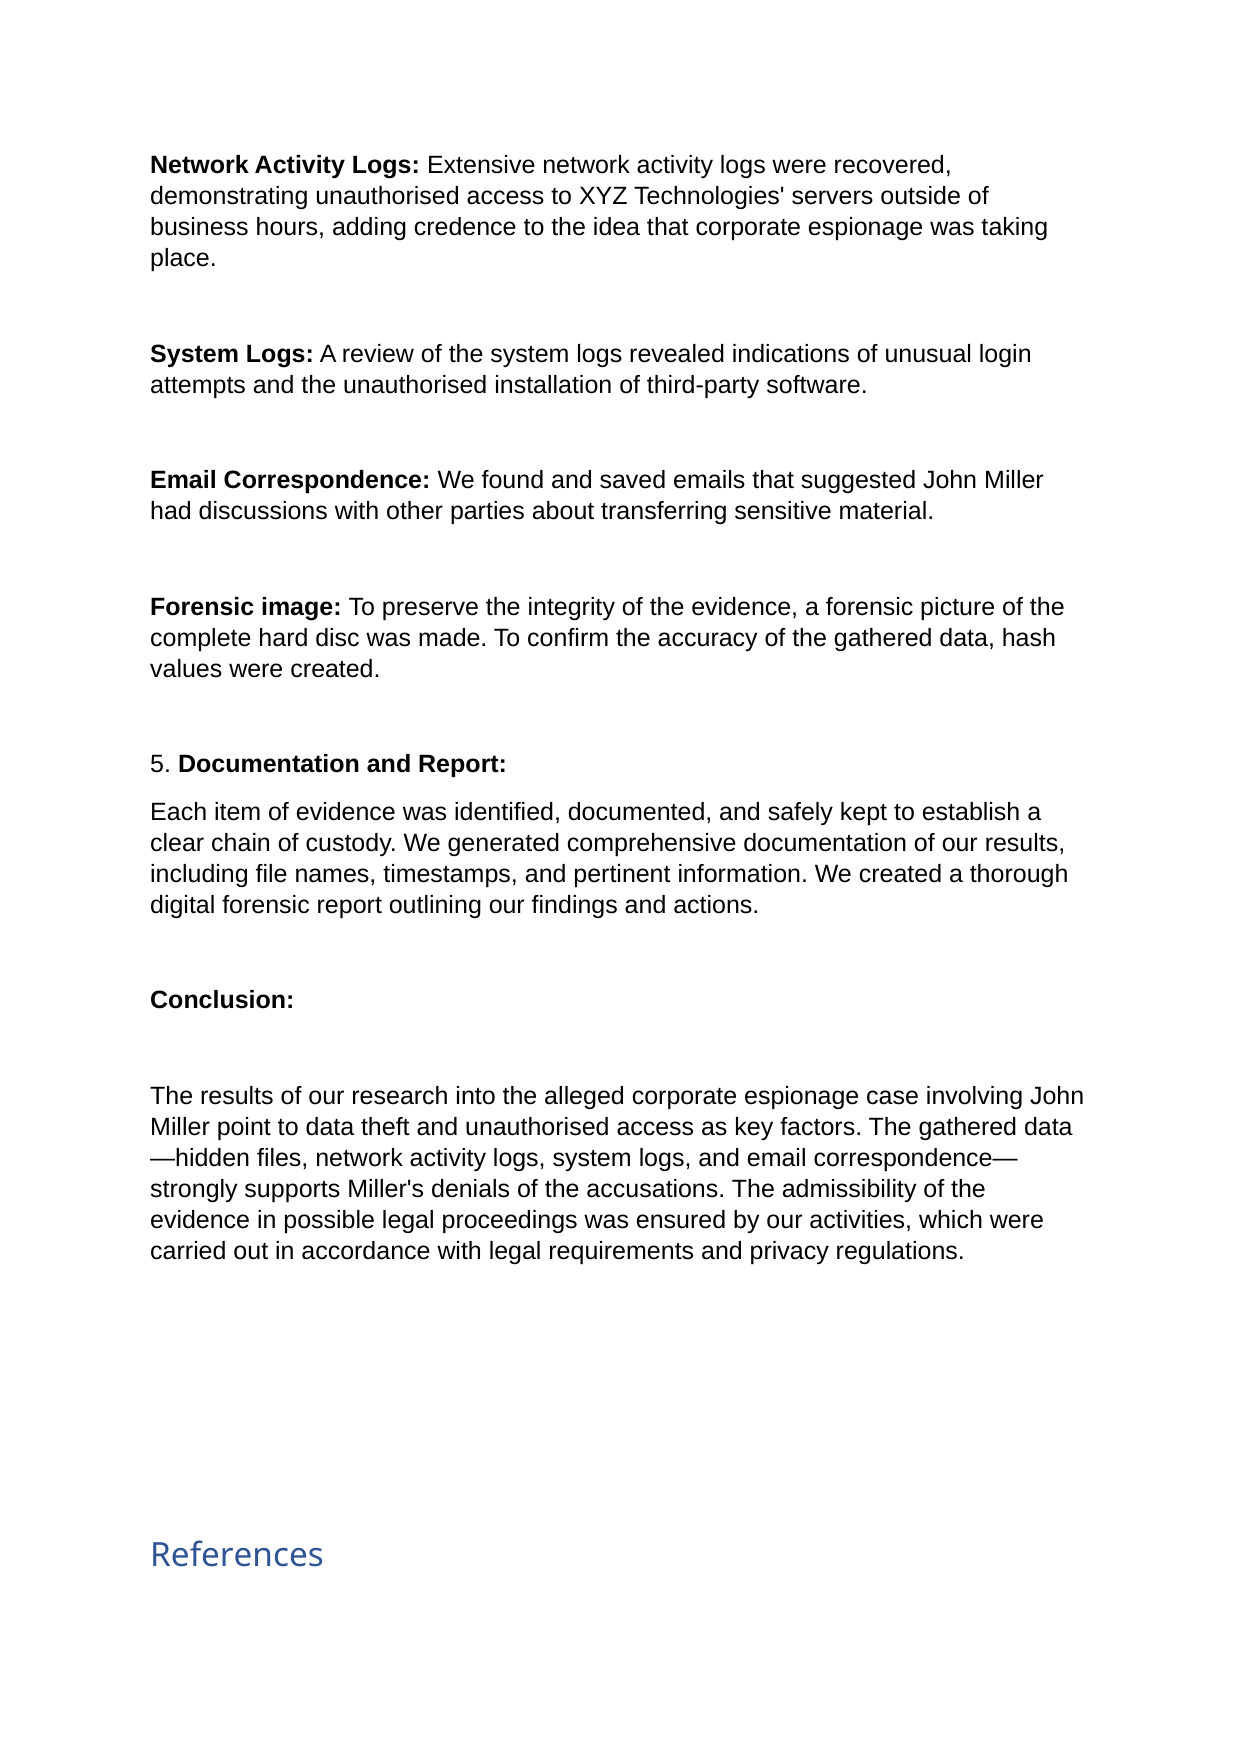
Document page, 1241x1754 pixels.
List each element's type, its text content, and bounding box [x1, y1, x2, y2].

text Each item of evidence was identified, documented, and safely kept to establish a clear chain of custody. We generated comprehensive documentation of our results, including file names, timestamps, and pertinent information. We created a thorough digital forensic report outlining our findings and actions. [150, 797, 1090, 918]
text 5. Documentation and Report: [150, 749, 1090, 778]
text Email Correspondence: We found and saved emails that suggested John Miller had discussions with other parties about transferring sensitive material. [150, 465, 1090, 525]
text Network Activity Logs: Extensive network activity logs were recovered, demonstrating unauthorised access to XYZ Technologies' servers outside of business hours, adding credence to the idea that corporate espionage was taking place. [150, 150, 1090, 272]
text Forensic image: To preserve the integrity of the evidence, a forensic picture of the complete hard disc was made. To confirm the accuracy of the gathered data, hash values were created. [150, 591, 1090, 682]
text Conclusion: [150, 985, 1090, 1014]
text System Logs: A review of the system logs revealed indications of unusual login attempts and the unauthorised installation of third-party software. [150, 338, 1090, 398]
text The results of our research into the alleged corporate espionage case involving John Miller point to data theft and unauthorised access as key factors. The gathered data—hidden files, network activity logs, system logs, and email correspondence—strongly supports Miller's denials of the accusations. The admissibility of the evidence in possible legal proceedings was ensured by our activities, which were carried out in accordance with legal requirements and privacy regulations. [150, 1081, 1090, 1264]
